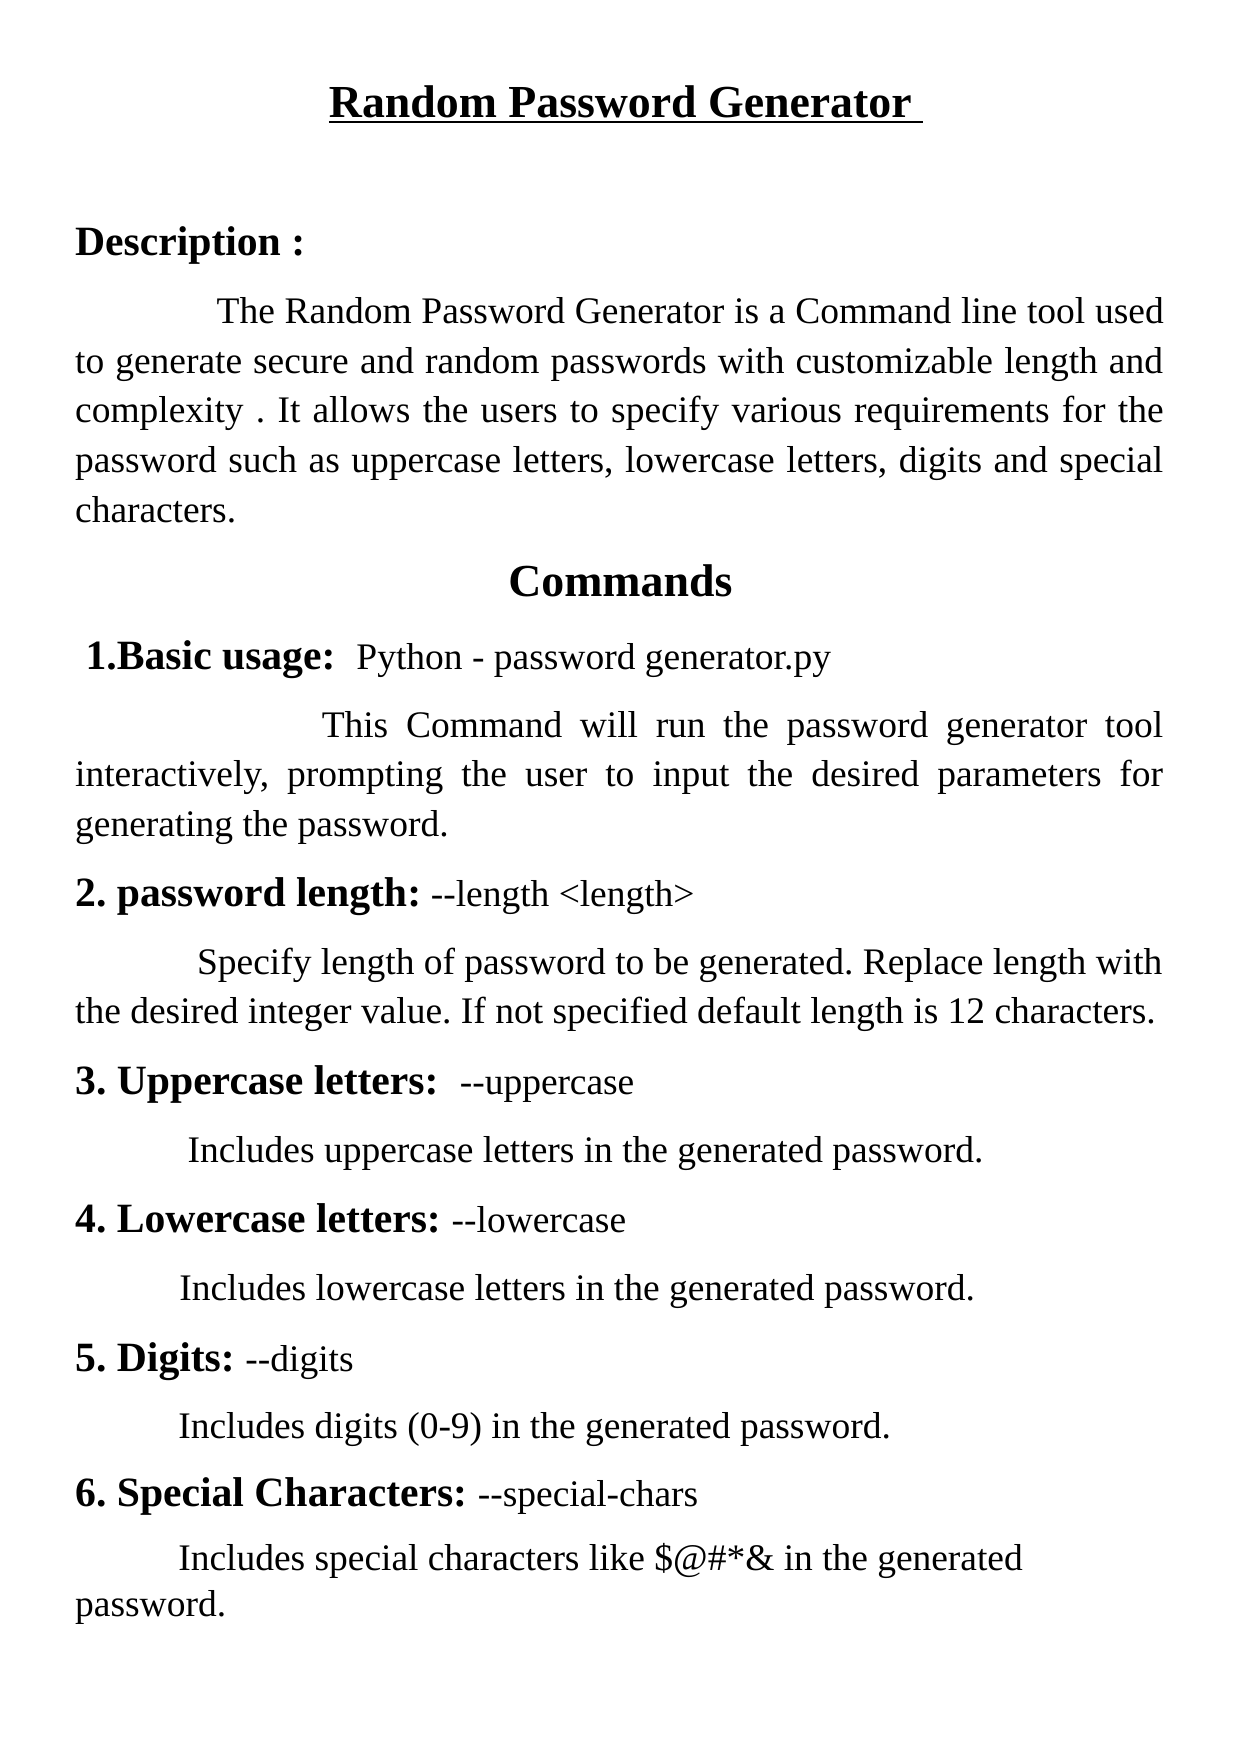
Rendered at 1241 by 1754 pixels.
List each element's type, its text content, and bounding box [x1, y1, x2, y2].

text 3. Uppercase letters: --uppercase [75, 1055, 1165, 1103]
text 2. password length: --length <length> [75, 868, 1165, 916]
text Includes uppercase letters in the generated password. [75, 1127, 1165, 1170]
text Description : [75, 217, 1165, 265]
text Commands [75, 553, 1165, 606]
text Specify length of password to be generated. Replace length with the desired integer value. If not specified default length is 12 characters. [75, 939, 1165, 1032]
text Includes digits (0-9) in the generated password. [75, 1404, 1165, 1447]
text 1.Basic usage: Python - password generator.py [75, 630, 1165, 678]
text 4. Lowercase letters: --lowercase [75, 1193, 1165, 1241]
text The Random Password Generator is a Command line tool used to generate secure and random passwords with customizable length and complexity . It allows the users to specify various requirements for the password such as uppercase letters, lowercase letters, digits and special characters. [75, 289, 1165, 530]
text 5. Digits: --digits [75, 1332, 1165, 1380]
text Random Password Generator [75, 75, 1165, 128]
text 6. Special Characters: --special-chars [75, 1467, 1165, 1515]
text Includes lowercase letters in the generated password. [75, 1265, 1165, 1308]
text This Command will run the password generator tool interactively, prompting the user to input the desired parameters for generating the password. [75, 702, 1165, 844]
text Includes special characters like $@#*& in the generated password. [75, 1535, 1165, 1625]
